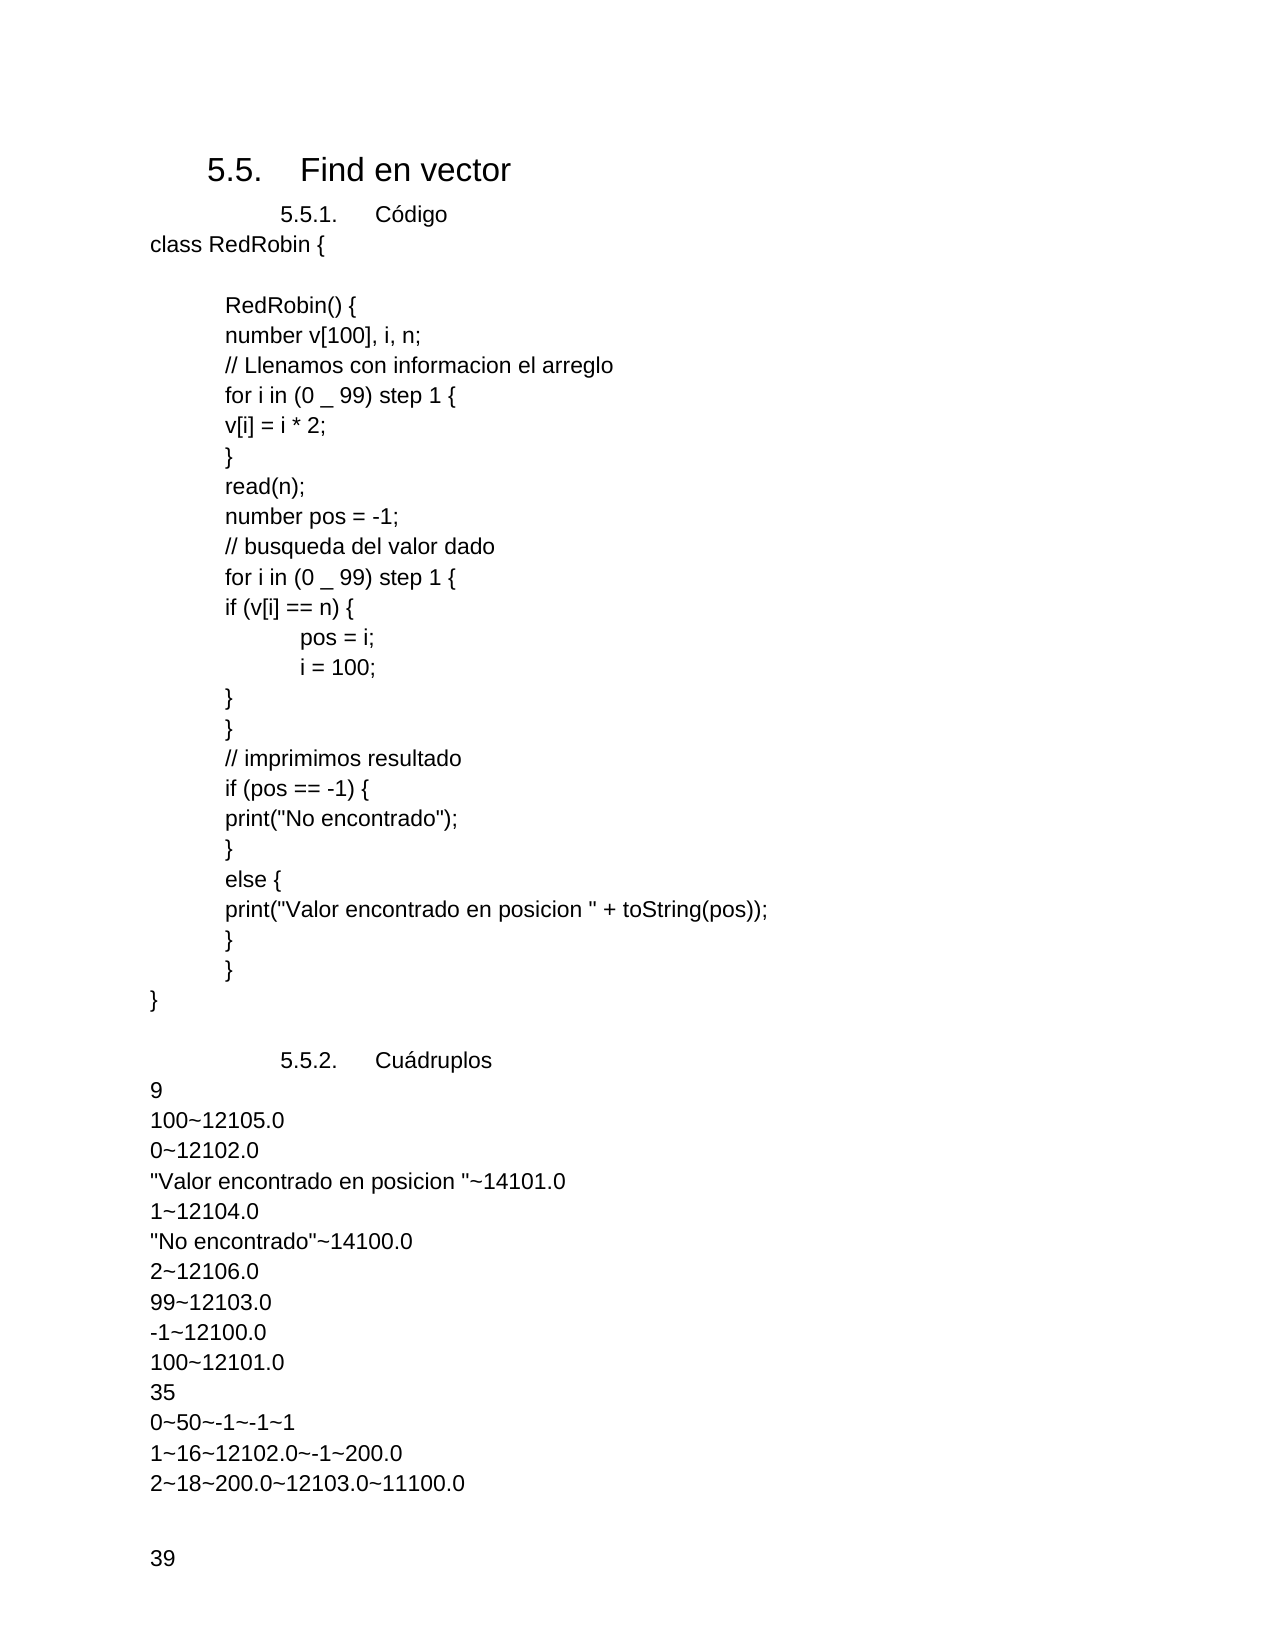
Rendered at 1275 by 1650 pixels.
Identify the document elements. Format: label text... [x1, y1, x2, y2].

text print("Valor encontrado en posicion " + toString(pos)); [150, 896, 1125, 922]
text number v[100], i, n; [150, 322, 1125, 348]
text 1~16~12102.0~-1~200.0 [150, 1439, 1125, 1466]
text } [150, 986, 1125, 1013]
text } [150, 684, 1125, 711]
text RedRobin() { [150, 292, 1125, 318]
text // imprimimos resultado [150, 745, 1125, 771]
text 100~12105.0 [150, 1107, 1125, 1133]
text "No encontrado"~14100.0 [150, 1228, 1125, 1254]
text // busqueda del valor dado [150, 533, 1125, 559]
text -1~12100.0 [150, 1319, 1125, 1345]
text else { [150, 866, 1125, 892]
text } [150, 835, 1125, 862]
text read(n); [150, 473, 1125, 499]
text // Llenamos con informacion el arreglo [150, 352, 1125, 378]
text i = 100; [150, 654, 1125, 680]
text v[i] = i * 2; [150, 412, 1125, 439]
text 35 [150, 1379, 1125, 1405]
text 2~18~200.0~12103.0~11100.0 [150, 1470, 1125, 1496]
text } [150, 443, 1125, 469]
text 1~12104.0 [150, 1198, 1125, 1224]
list Cuádruplos [337, 1047, 1125, 1073]
list Código [337, 201, 1125, 227]
text } [150, 926, 1125, 952]
text 100~12101.0 [150, 1349, 1125, 1375]
text 0~50~-1~-1~1 [150, 1409, 1125, 1436]
text number pos = -1; [150, 503, 1125, 529]
text 9 [150, 1077, 1125, 1103]
text "Valor encontrado en posicion "~14101.0 [150, 1168, 1125, 1194]
text print("No encontrado"); [150, 805, 1125, 831]
text for i in (0 _ 99) step 1 { [150, 563, 1125, 590]
text 2~12106.0 [150, 1258, 1125, 1284]
text } [150, 956, 1125, 982]
text 0~12102.0 [150, 1137, 1125, 1164]
text class RedRobin { [150, 231, 1125, 257]
text for i in (0 _ 99) step 1 { [150, 382, 1125, 408]
subtitle Find en vector [262, 150, 1125, 188]
text if (pos == -1) { [150, 775, 1125, 801]
text pos = i; [150, 624, 1125, 650]
text 99~12103.0 [150, 1288, 1125, 1315]
text if (v[i] == n) { [150, 594, 1125, 620]
text } [150, 714, 1125, 741]
